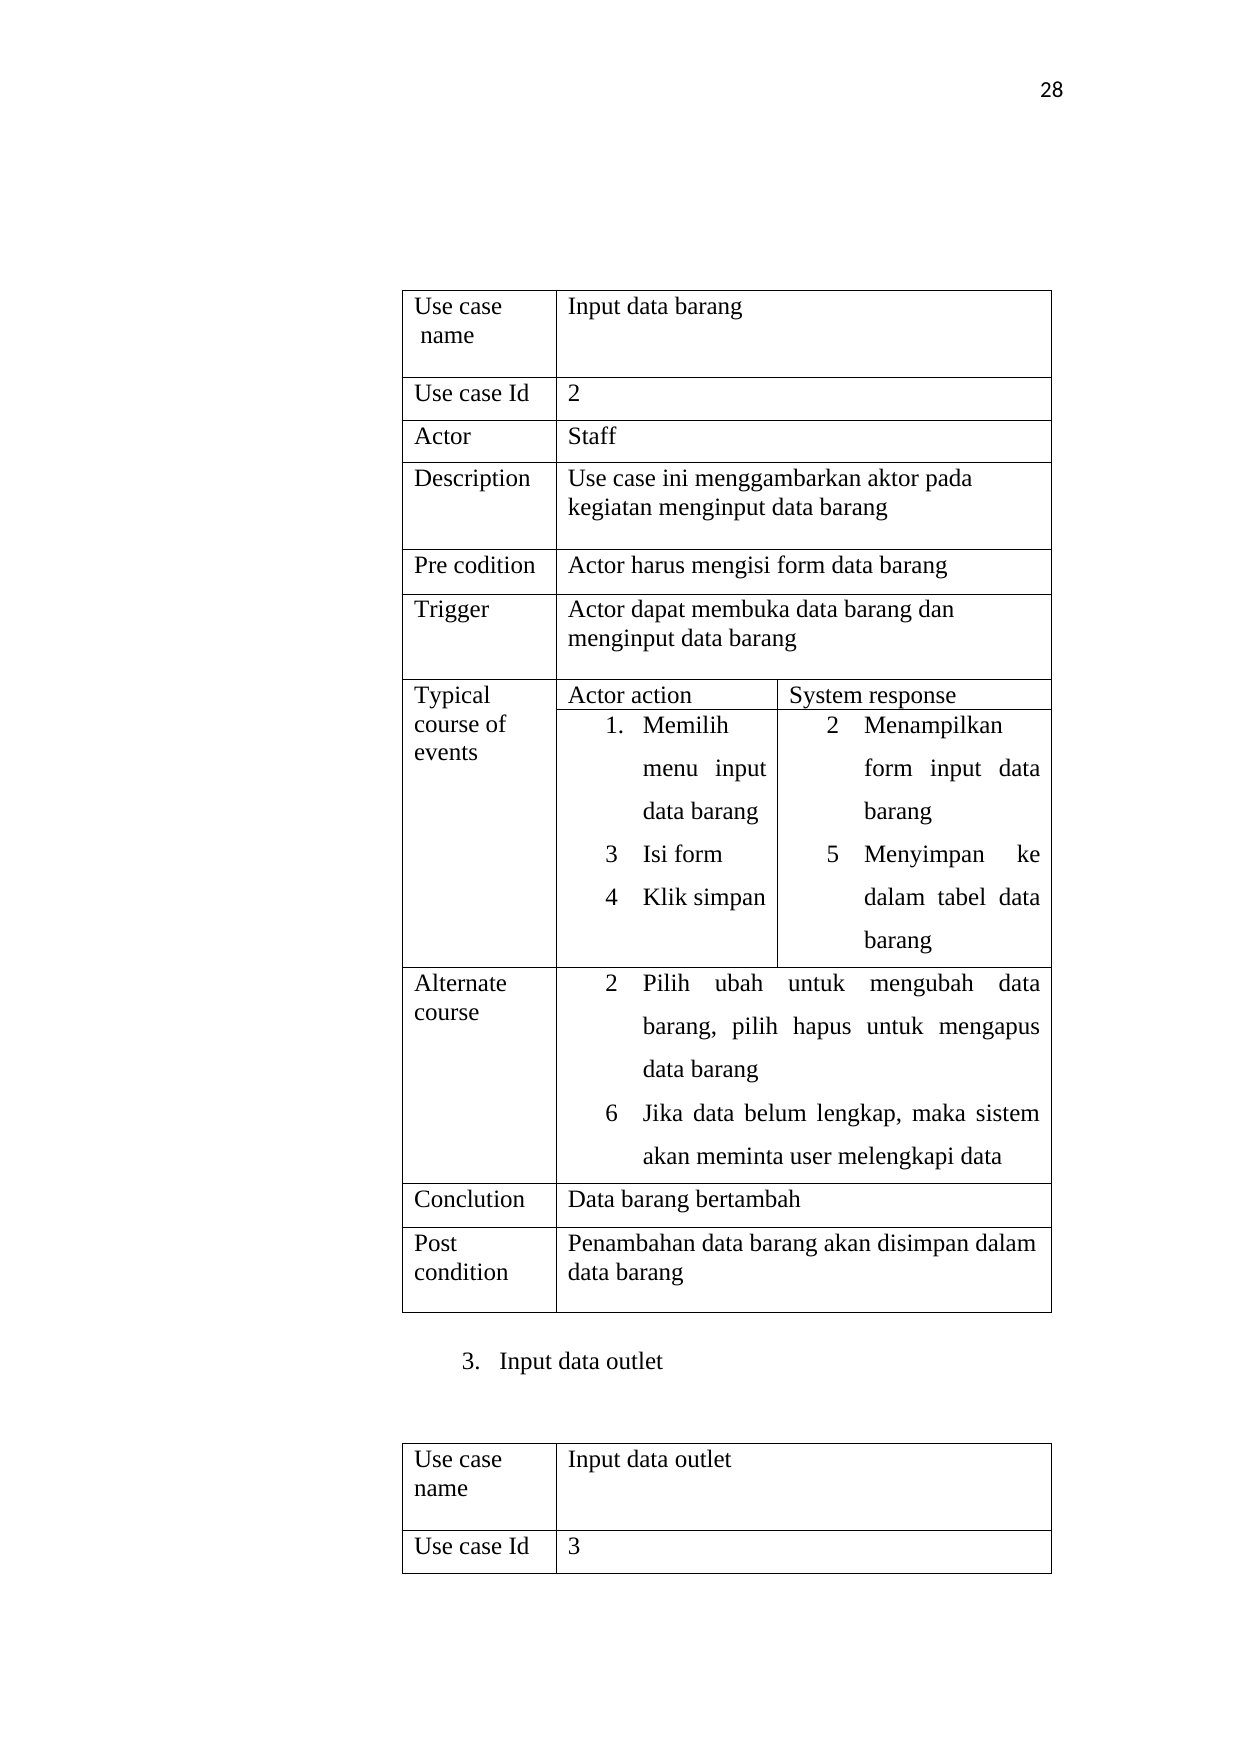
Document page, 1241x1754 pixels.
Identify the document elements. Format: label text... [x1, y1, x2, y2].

table_cell Actor harus mengisi form data barang [557, 550, 1051, 593]
table_header Input data barang [557, 291, 1051, 377]
table_cell Use case Id [403, 378, 556, 420]
table_cell Actor [403, 421, 556, 462]
table_cell Use case Id [403, 1531, 556, 1573]
table_header Use case name [403, 1444, 556, 1530]
table_cell Trigger [403, 595, 556, 679]
table_cell 3 [557, 1531, 1051, 1573]
table_cell Menampilkan form input data barang Menyimpan ke dalam tabel data barang [778, 710, 1051, 967]
table_cell Actor action [557, 680, 777, 709]
table_cell Data barang bertambah [557, 1184, 1051, 1227]
list Input data outlet [462, 1346, 1063, 1375]
table_header Input data outlet [557, 1444, 1051, 1530]
table_cell 2 [557, 378, 1051, 420]
table_cell System response [778, 680, 1051, 709]
table_cell Pilih ubah untuk mengubah data barang, pilih hapus untuk mengapus data barang Jika data belum lengkap, maka sistem akan meminta user melengkapi data [557, 968, 1051, 1183]
table_cell Alternate course [403, 968, 556, 1183]
table_cell Typical course of events [403, 680, 556, 967]
table_cell Penambahan data barang akan disimpan dalam data barang [557, 1228, 1051, 1312]
table_cell Description [403, 463, 556, 549]
table_cell Pre codition [403, 550, 556, 593]
table_cell Actor dapat membuka data barang dan menginput data barang [557, 595, 1051, 679]
table_header Use case name [403, 291, 556, 377]
table_cell Conclution [403, 1184, 556, 1227]
table_cell Post condition [403, 1228, 556, 1312]
table_cell Staff [557, 421, 1051, 462]
table_cell Use case ini menggambarkan aktor pada kegiatan menginput data barang [557, 463, 1051, 549]
table_cell Memilih menu input data barang Isi form Klik simpan [557, 710, 777, 967]
